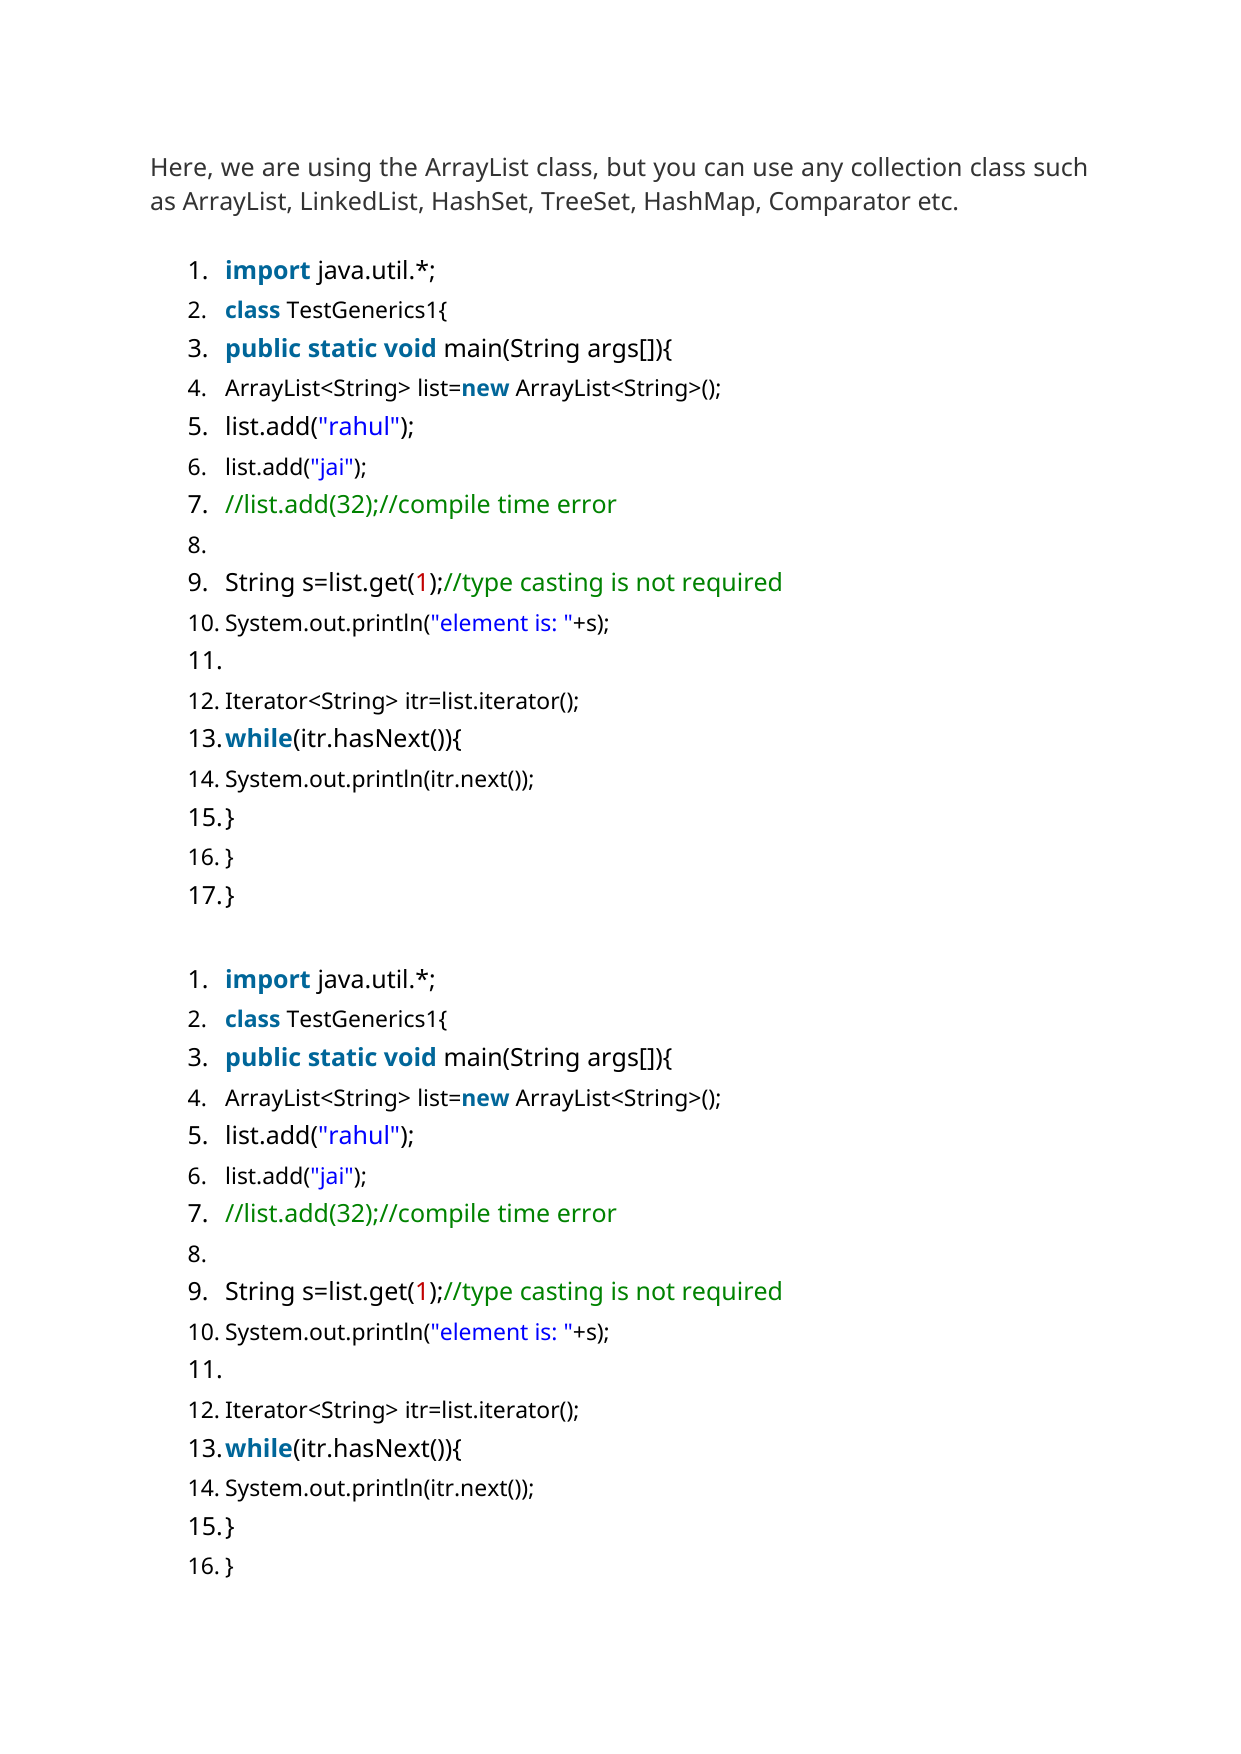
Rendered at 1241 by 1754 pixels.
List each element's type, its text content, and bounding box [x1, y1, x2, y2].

list String s=list.get(1);//type casting is not required [187, 560, 1090, 599]
list String s=list.get(1);//type casting is not required [187, 1269, 1090, 1308]
list import java.util.*; [187, 247, 1090, 286]
list Iterator<String> itr=list.iterator(); [187, 677, 1090, 716]
list while(itr.hasNext()){ [187, 1425, 1090, 1464]
list public static void main(String args[]){ [187, 325, 1090, 364]
list } [187, 872, 1090, 911]
list list.add("rahul"); [187, 403, 1090, 443]
list while(itr.hasNext()){ [187, 716, 1090, 755]
list list.add("rahul"); [187, 1113, 1090, 1152]
list } [187, 794, 1090, 833]
list class TestGenerics1{ [187, 286, 1090, 325]
list System.out.println("element is: "+s); [187, 599, 1090, 638]
list } [187, 833, 1090, 872]
list } [187, 1542, 1090, 1581]
list import java.util.*; [187, 956, 1090, 996]
list ArrayList<String> list=new ArrayList<String>(); [187, 364, 1090, 403]
list public static void main(String args[]){ [187, 1034, 1090, 1074]
list System.out.println("element is: "+s); [187, 1308, 1090, 1347]
list list.add("jai"); [187, 1152, 1090, 1191]
list //list.add(32);//compile time error [187, 482, 1090, 521]
list Iterator<String> itr=list.iterator(); [187, 1386, 1090, 1425]
text Here, we are using the ArrayList class, but you can use any collection class such as ArrayList, LinkedList, HashSet, TreeSet, HashMap, Comparator etc. [150, 150, 1090, 218]
list System.out.println(itr.next()); [187, 755, 1090, 794]
list list.add("jai"); [187, 443, 1090, 482]
list ArrayList<String> list=new ArrayList<String>(); [187, 1074, 1090, 1113]
list } [187, 1503, 1090, 1542]
list //list.add(32);//compile time error [187, 1191, 1090, 1230]
list System.out.println(itr.next()); [187, 1464, 1090, 1503]
list class TestGenerics1{ [187, 996, 1090, 1034]
